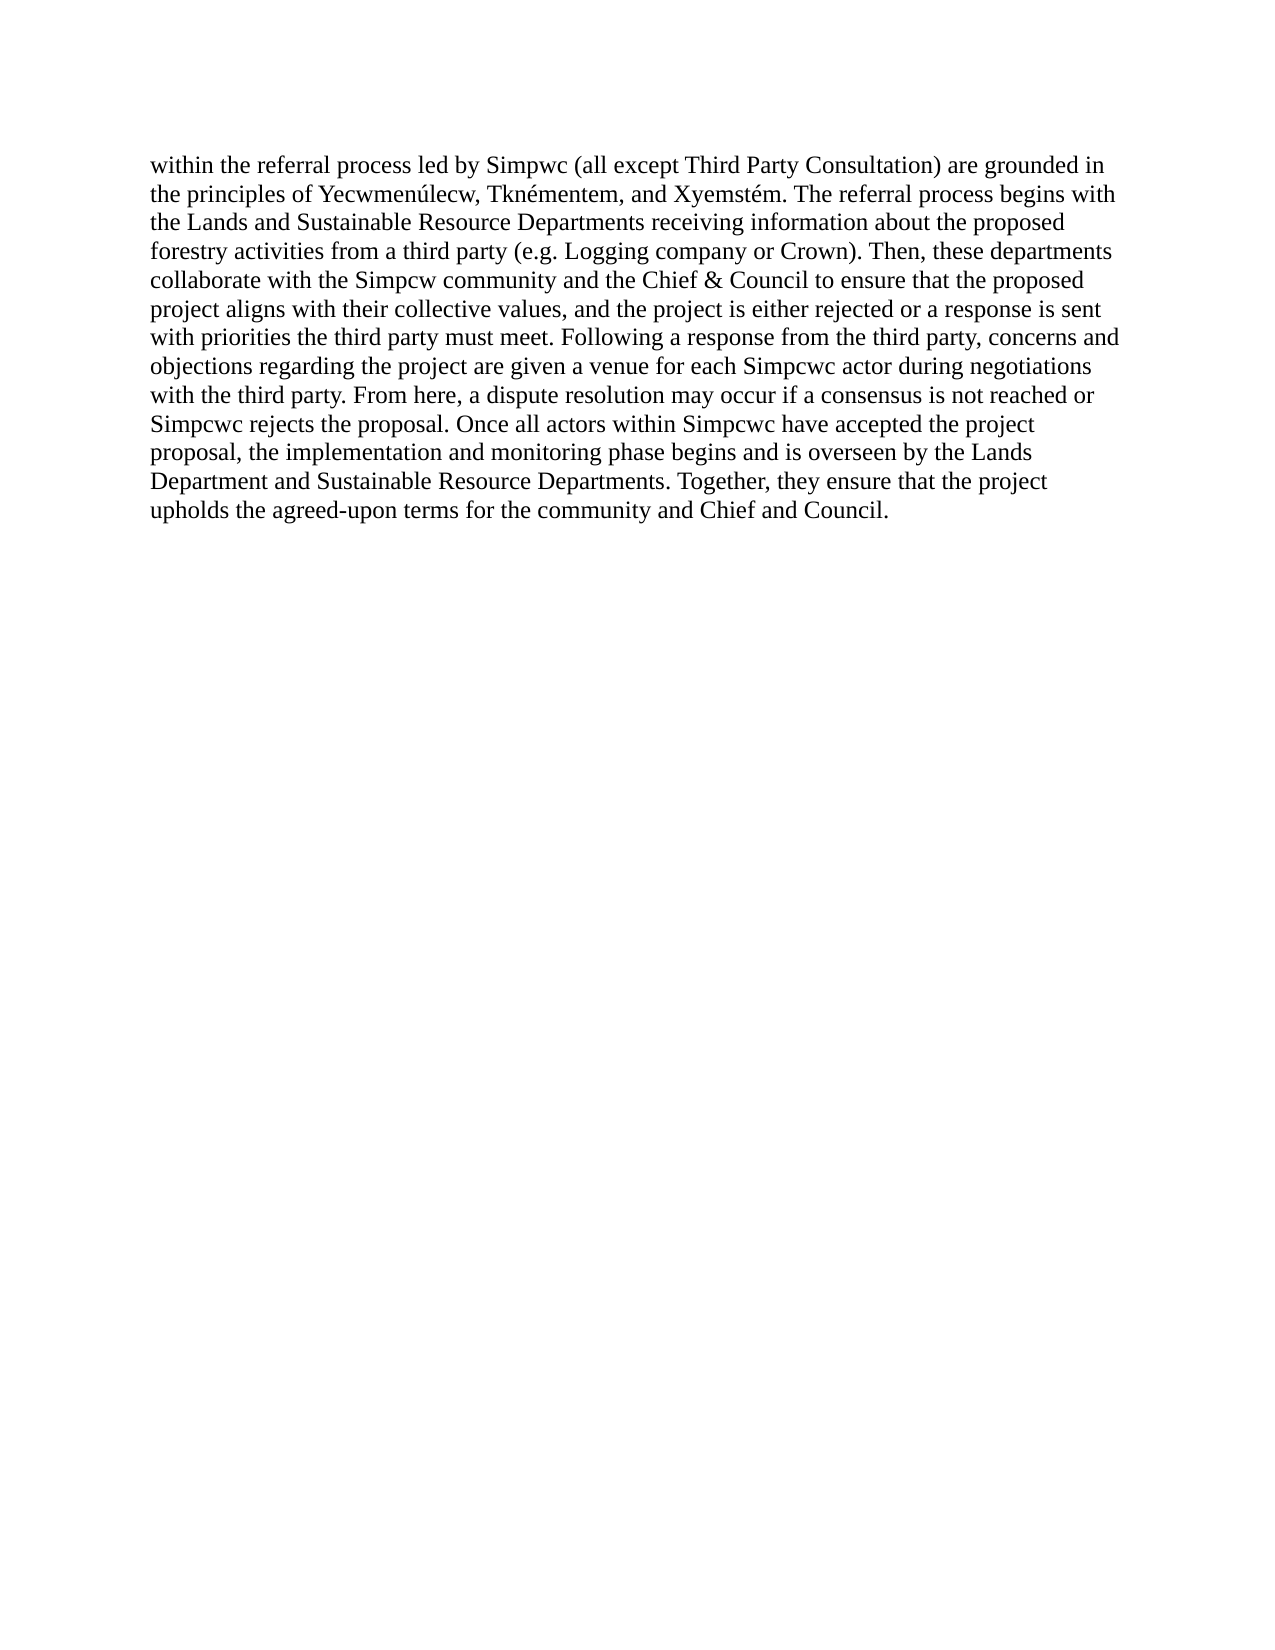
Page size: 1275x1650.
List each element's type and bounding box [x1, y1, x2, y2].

text [150, 150, 1125, 524]
